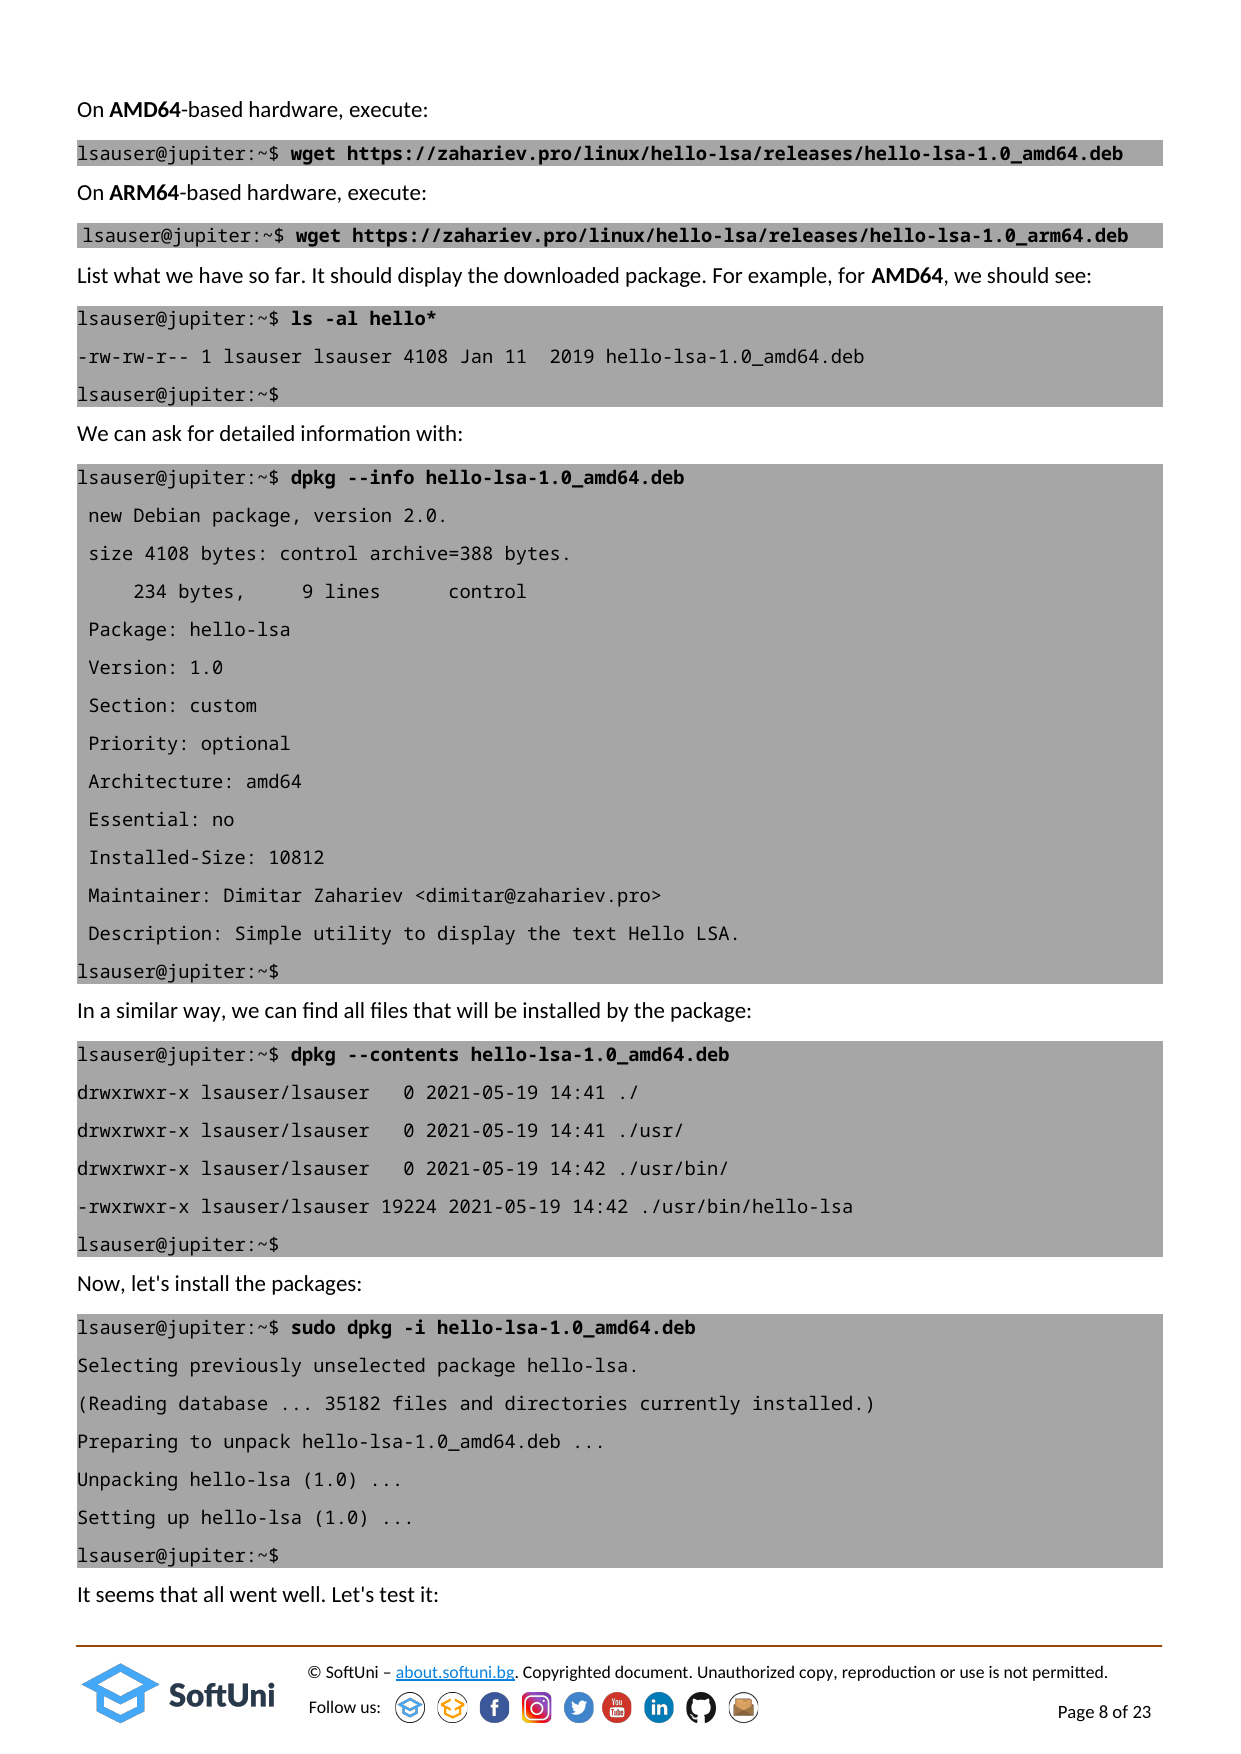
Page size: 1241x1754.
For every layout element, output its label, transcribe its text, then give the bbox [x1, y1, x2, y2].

text Setting up hello-lsa (1.0) ... [77, 1504, 1163, 1530]
text We can ask for detailed information with: [77, 419, 1163, 448]
text Unpacking hello-lsa (1.0) ... [77, 1466, 1163, 1492]
text 234 bytes, 9 lines control [77, 578, 1163, 604]
text Preparing to unpack hello-lsa-1.0_amd64.deb ... [77, 1428, 1163, 1454]
picture [644, 1714, 653, 1723]
text In a similar way, we can find all files that will be installed by the package: [77, 997, 1163, 1024]
text lsauser@jupiter:~$ sudo dpkg -i hello-lsa-1.0_amd64.deb [77, 1314, 1163, 1339]
text lsauser@jupiter:~$ wget https://zahariev.pro/linux/hello-lsa/releases/hello-lsa-1.0_arm64.deb [77, 223, 1163, 248]
text List what we have so far. It should display the downloaded package. For example, for AMD64, we should see: [77, 261, 1163, 289]
picture [658, 1705, 667, 1714]
text Description: Simple utility to display the text Hello LSA. [77, 921, 1163, 946]
text Package: hello-lsa [77, 616, 1163, 642]
text -rwxrwxr-x lsauser/lsauser 19224 2021-05-19 14:42 ./usr/bin/hello-lsa [77, 1193, 1163, 1219]
picture [522, 1692, 552, 1723]
picture [665, 1692, 674, 1701]
text Now, let's install the packages: [77, 1269, 1163, 1297]
text drwxrwxr-x lsauser/lsauser 0 2021-05-19 14:41 ./ [77, 1079, 1163, 1105]
picture [602, 1692, 632, 1723]
text -rw-rw-r-- 1 lsauser lsauser 4108 Jan 11 2019 hello-lsa-1.0_amd64.deb [77, 343, 1163, 369]
picture [665, 1714, 674, 1723]
text new Debian package, version 2.0. [77, 502, 1163, 528]
text Version: 1.0 [77, 654, 1163, 680]
text lsauser@jupiter:~$ dpkg --contents hello-lsa-1.0_amd64.deb [77, 1041, 1163, 1067]
text lsauser@jupiter:~$ [77, 1542, 1163, 1568]
picture [728, 1692, 759, 1723]
text (Reading database ... 35182 files and directories currently installed.) [77, 1390, 1163, 1416]
text Section: custom [77, 692, 1163, 718]
text Priority: optional [77, 730, 1163, 756]
text Essential: no [77, 806, 1163, 832]
text It seems that all went well. Let's test it: [77, 1580, 1163, 1608]
text lsauser@jupiter:~$ [77, 958, 1163, 984]
picture [644, 1692, 653, 1701]
picture [564, 1692, 594, 1723]
text size 4108 bytes: control archive=388 bytes. [77, 540, 1163, 566]
text lsauser@jupiter:~$ [77, 1231, 1163, 1257]
text Architecture: amd64 [77, 768, 1163, 794]
text Maintainer: Dimitar Zahariev <dimitar@zahariev.pro> [77, 882, 1163, 908]
picture [395, 1692, 425, 1723]
picture [686, 1692, 716, 1723]
picture [75, 1658, 281, 1729]
text drwxrwxr-x lsauser/lsauser 0 2021-05-19 14:41 ./usr/ [77, 1117, 1163, 1143]
text lsauser@jupiter:~$ dpkg --info hello-lsa-1.0_amd64.deb [77, 464, 1163, 490]
text Selecting previously unselected package hello-lsa. [77, 1352, 1163, 1378]
text On ARM64-based hardware, execute: [77, 178, 1163, 206]
text Installed-Size: 10812 [77, 844, 1163, 870]
text lsauser@jupiter:~$ wget https://zahariev.pro/linux/hello-lsa/releases/hello-lsa-1.0_amd64.deb [77, 140, 1163, 166]
picture [479, 1692, 510, 1723]
text lsauser@jupiter:~$ ls -al hello* [77, 306, 1163, 331]
text lsauser@jupiter:~$ [77, 382, 1163, 407]
text drwxrwxr-x lsauser/lsauser 0 2021-05-19 14:42 ./usr/bin/ [77, 1155, 1163, 1181]
picture [437, 1692, 468, 1723]
text On AMD64-based hardware, execute: [77, 95, 1163, 123]
